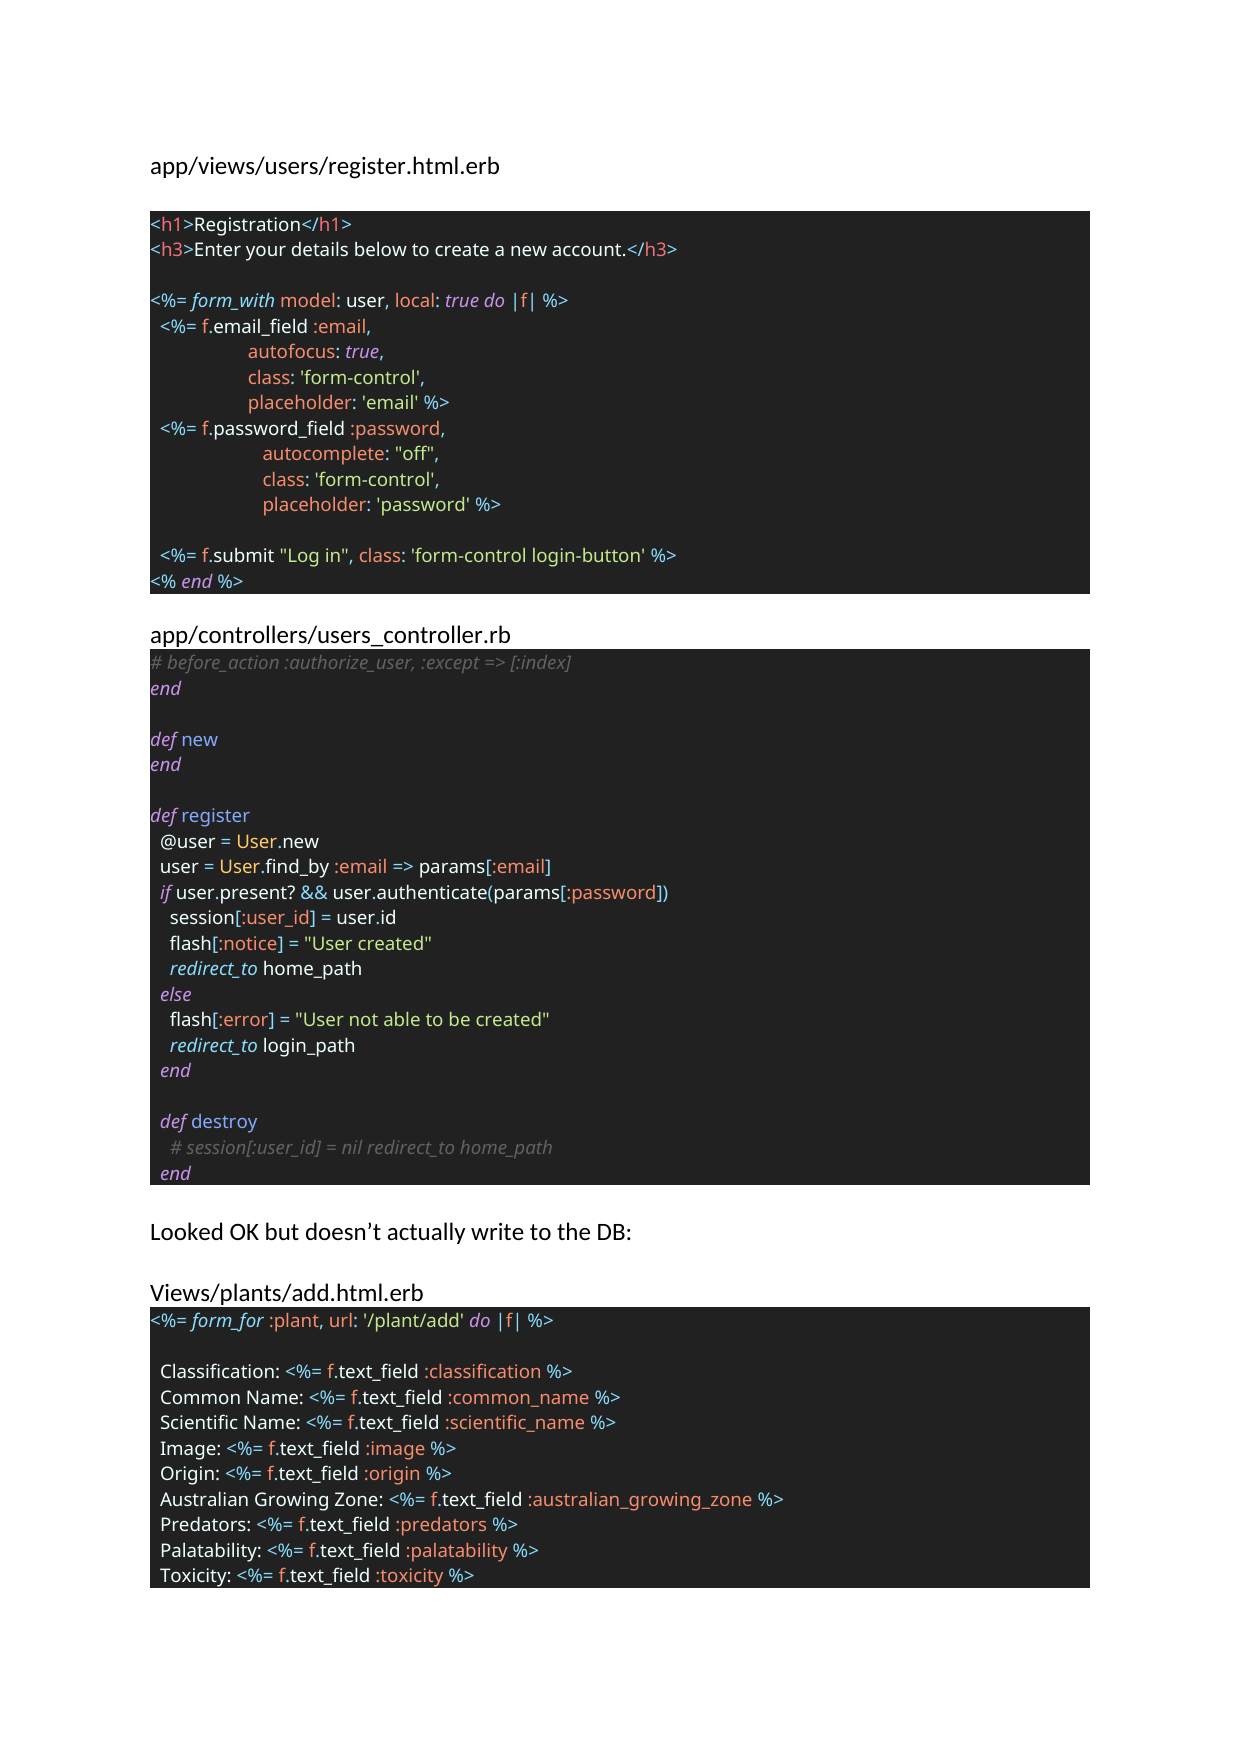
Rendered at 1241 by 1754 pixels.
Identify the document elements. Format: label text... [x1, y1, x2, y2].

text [150, 1307, 1090, 1588]
text Looked OK but doesn’t actually write to the DB: [150, 1216, 1090, 1246]
text <h1>Registration</h1> <h3>Enter your details below to create a new account.</h3> <%= form_with model: user, local: true do |f| %> <%= f.email_field :email, autofocus: true, class: 'form-control', placeholder: 'email' %> <%= f.password_field :password, autocomplete: "off", class: 'form-control', placeholder: 'password' %> <%= f.submit "Log in", class: 'form-control login-button' %> <% end %> [150, 211, 1090, 594]
text app/controllers/users_controller.rb [150, 619, 1090, 649]
text Views/plants/add.html.erb [150, 1277, 1090, 1307]
text app/views/users/register.html.erb [150, 150, 1090, 181]
text # before_action :authorize_user, :except => [:index] end def new end def register @user = User.new user = User.find_by :email => params[:email] if user.present? && user.authenticate(params[:password]) session[:user_id] = user.id flash[:notice] = "User created" redirect_to home_path else flash[:error] = "User not able to be created" redirect_to login_path end def destroy # session[:user_id] = nil redirect_to home_path end [150, 649, 1090, 1185]
